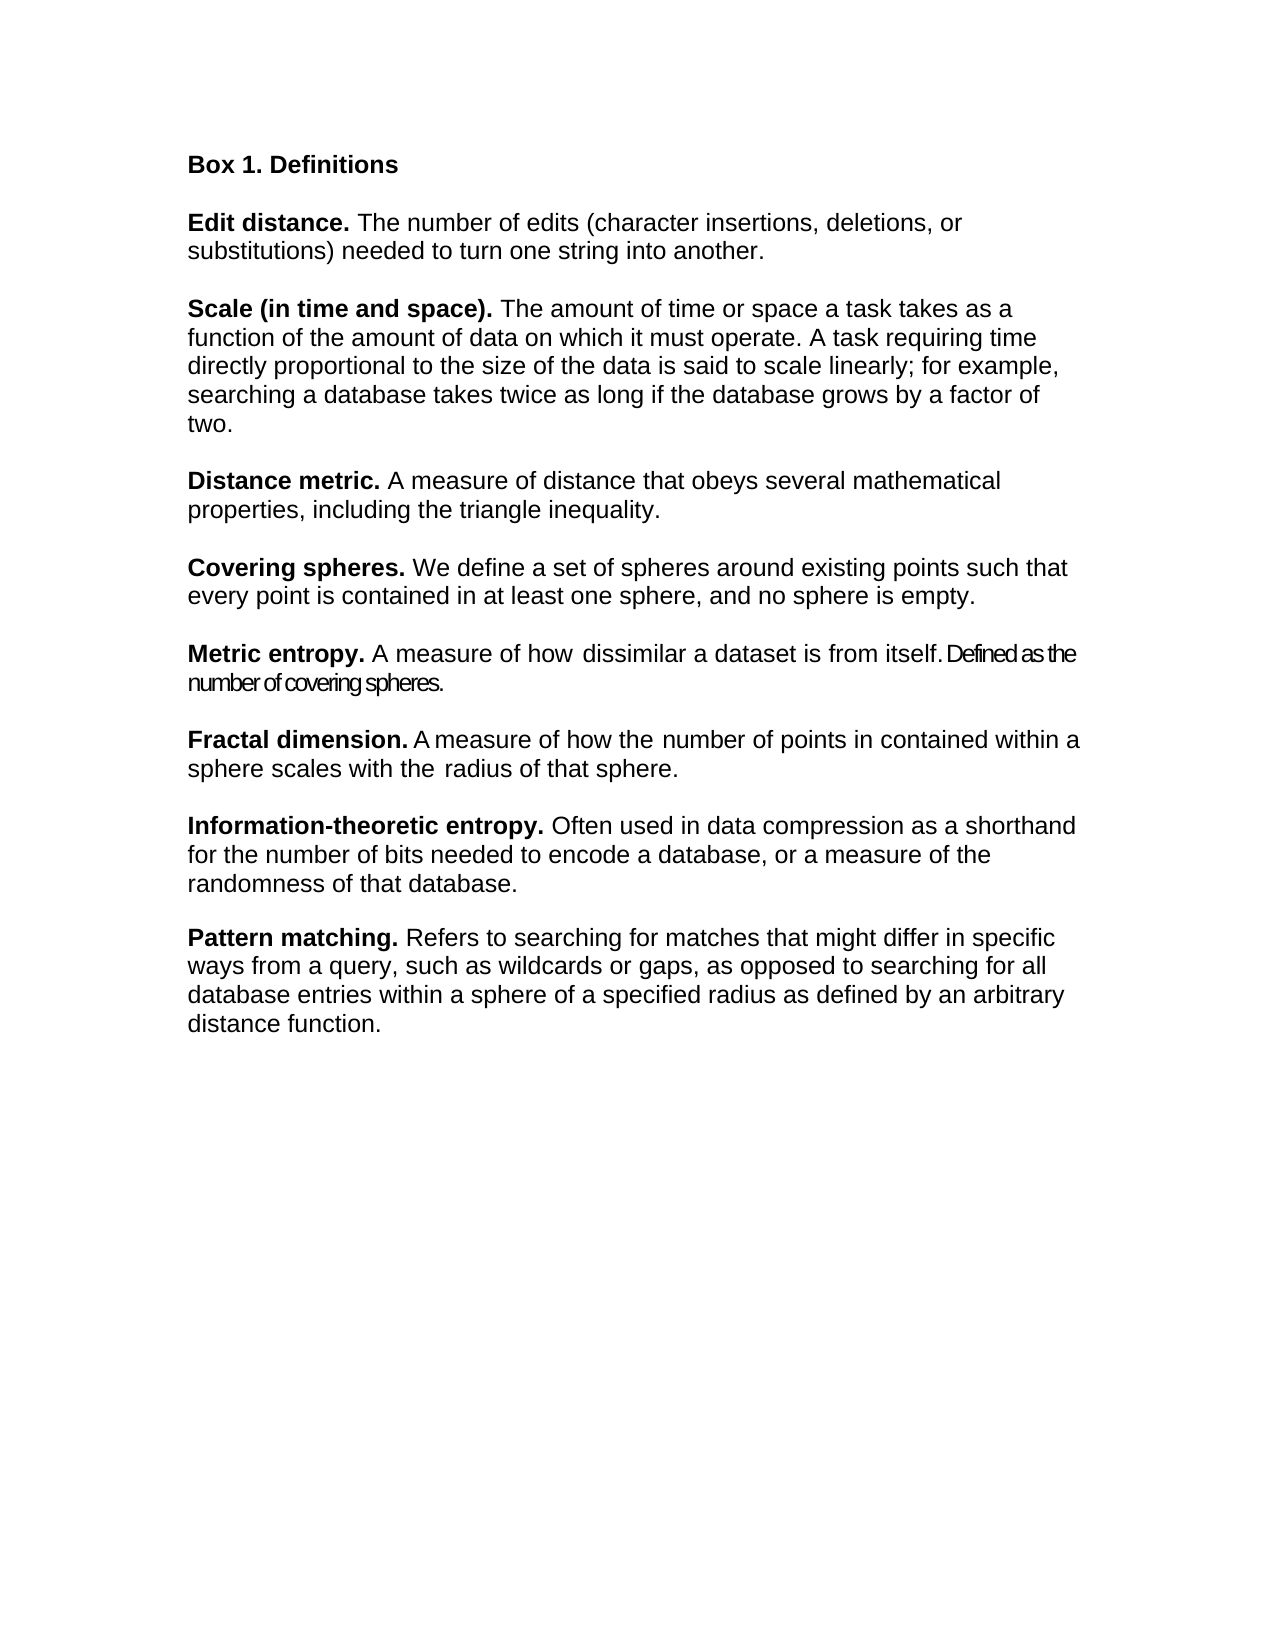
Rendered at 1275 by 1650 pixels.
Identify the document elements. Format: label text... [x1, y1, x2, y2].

text Scale (in time and space). The amount of time or space a task takes as a function of the amount of data on which it must operate. A task requiring time directly proportional to the size of the data is said to scale linearly; for example, searching a database takes twice as long if the database grows by a factor of two. [187, 294, 1084, 437]
text Information-theoretic entropy. Often used in data compression as a shorthand for the number of bits needed to encode a database, or a measure of the randomness of that database. [187, 811, 1087, 897]
text Pattern matching. Refers to searching for matches that might differ in specific ways from a query, such as wildcards or gaps, as opposed to searching for all database entries within a sphere of a specified radius as defined by an arbitrary distance function. [187, 922, 1084, 1037]
text Edit distance. The number of edits (character insertions, deletions, or substitutions) needed to turn one string into another. [187, 207, 1087, 265]
text Fractal dimension. A measure of how the number of points in contained within a sphere scales with the radius of that sphere. [187, 725, 1084, 782]
text Metric entropy. A measure of how dissimilar a dataset is from itself. Defined as the number of covering spheres. [187, 639, 1084, 696]
text Distance metric. A measure of distance that obeys several mathematical properties, including the triangle inequality. [187, 466, 1084, 524]
text Box 1. Definitions [187, 150, 1087, 179]
text Covering spheres. We define a set of spheres around existing points such that every point is contained in at least one sphere, and no sphere is empty. [187, 552, 1084, 610]
